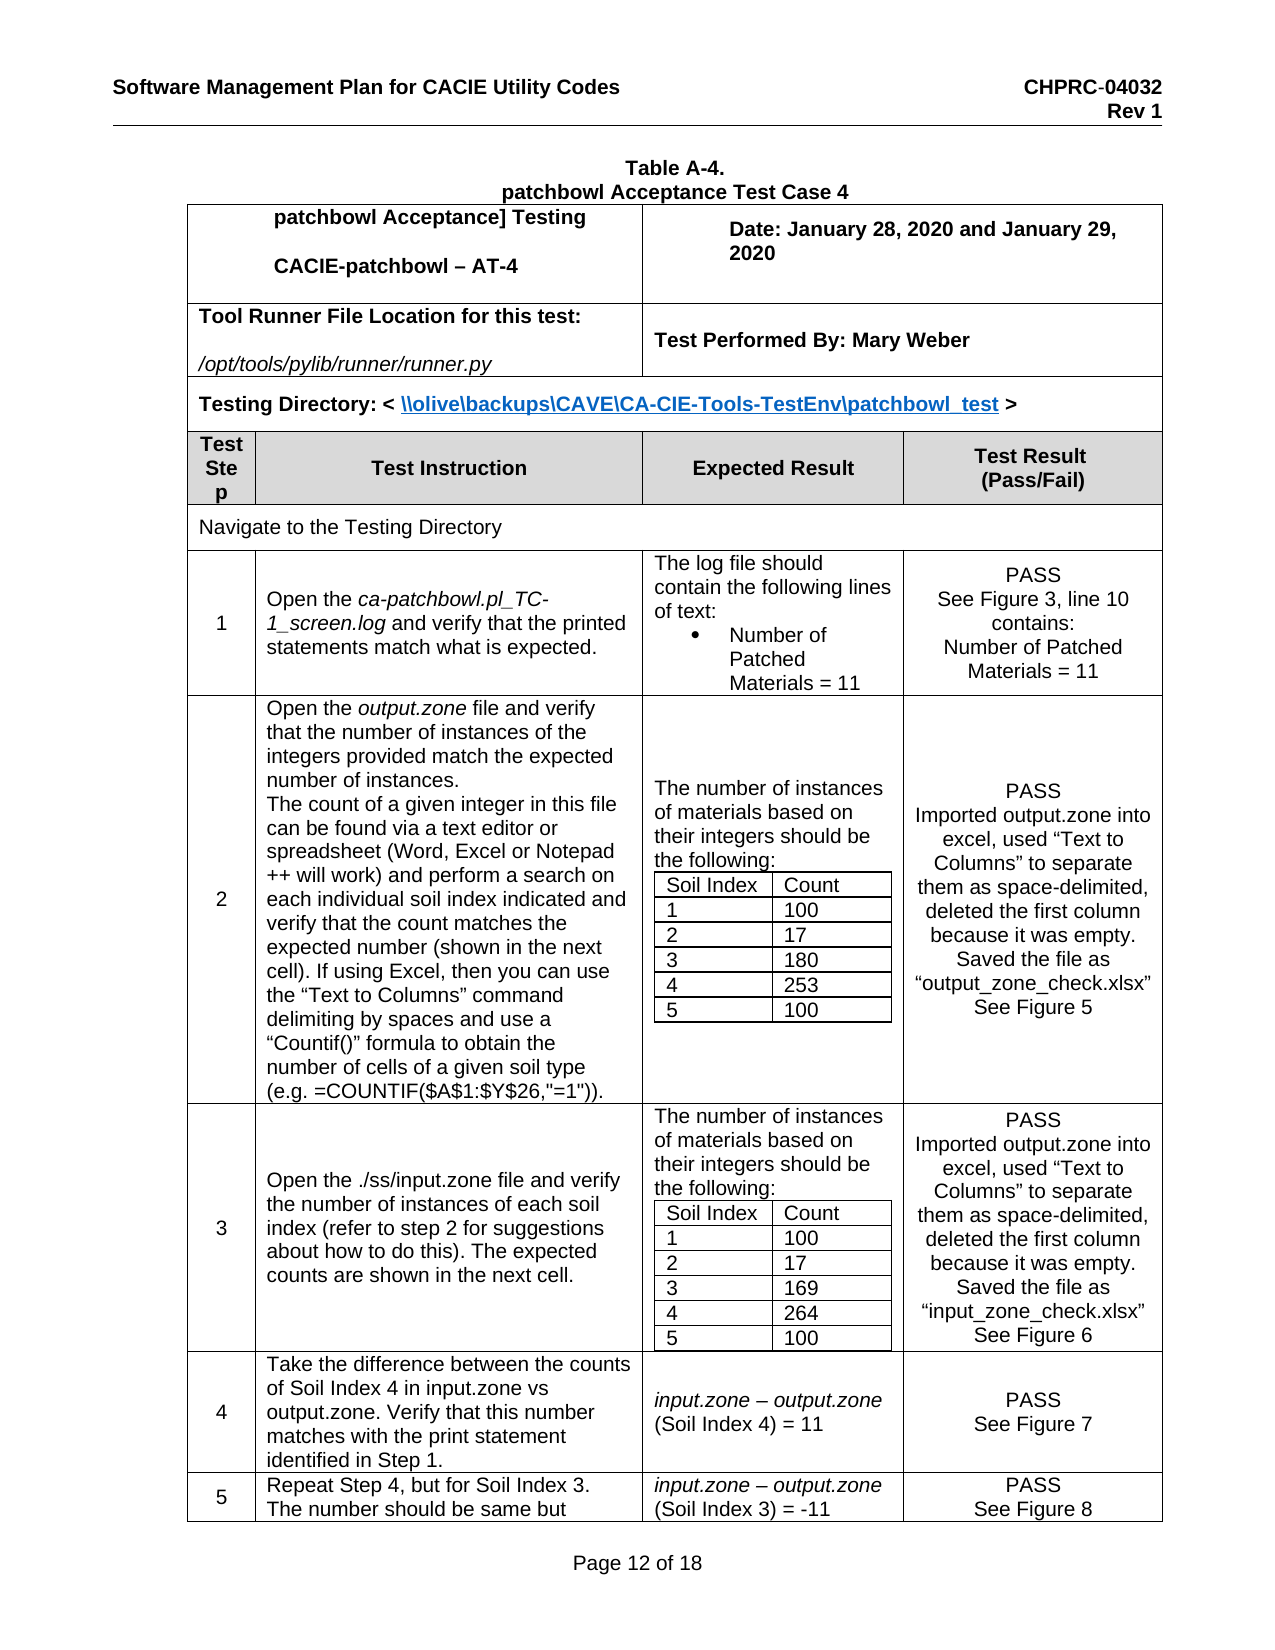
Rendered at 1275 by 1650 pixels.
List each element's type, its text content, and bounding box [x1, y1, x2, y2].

table_cell Date: January 28, 2020 and January 29, 2020 [643, 205, 1162, 303]
table_cell input.zone – output.zone (Soil Index 4) = 11 [643, 1352, 903, 1472]
table_cell 5 [188, 1473, 255, 1521]
table_header Table A-4. patchbowl Acceptance Test Case 4 [188, 156, 1162, 204]
table_cell Test Step [188, 432, 255, 504]
table_cell Testing Directory: < \\olive\backups\CAVE\CA-CIE-Tools-TestEnv\patchbowl_test > [188, 377, 1162, 431]
table_cell 3 [188, 1104, 255, 1351]
table_cell Test Instruction [256, 432, 642, 504]
table_cell PASS Imported output.zone into excel, used “Text to Columns” to separate them as space-delimited, deleted the first column because it was empty. Saved the file as “input_zone_check.xlsx” See Figure 6 [904, 1104, 1162, 1351]
table_cell 4 [188, 1352, 255, 1472]
table_cell Navigate to the Testing Directory [188, 505, 1162, 549]
table_cell 2 [188, 696, 255, 1103]
table_cell Open the ca-patchbowl.pl_TC-1_screen.log and verify that the printed statements match what is expected. [256, 551, 642, 694]
table_cell The log file should contain the following lines of text: Number of Patched Materials = 11 [643, 551, 903, 694]
table_cell Repeat Step 4, but for Soil Index 3. The number should be same but reverse in sign. [256, 1473, 642, 1521]
table_cell Open the ./ss/input.zone file and verify the number of instances of each soil index (refer to step 2 for suggestions about how to do this). The expected counts are shown in the next cell. [256, 1104, 642, 1351]
table_cell PASS See Figure 8 [904, 1473, 1162, 1521]
table_cell PASS See Figure 3, line 10 contains: Number of Patched Materials = 11 [904, 551, 1162, 694]
table_cell Open the output.zone file and verify that the number of instances of the integers provided match the expected number of instances. The count of a given integer in this file can be found via a text editor or spreadsheet (Word, Excel or Notepad ++ will work) and perform a search on each individual soil index indicated and verify that the count matches the expected number (shown in the next cell). If using Excel, then you can use the “Text to Columns” command delimiting by spaces and use a “Countif()” formula to obtain the number of cells of a given soil type (e.g. =COUNTIF($A$1:$Y$26,"=1")). [256, 696, 642, 1103]
table_cell The number of instances of materials based on their integers should be the following: [643, 696, 903, 1103]
table_cell PASS See Figure 7 [904, 1352, 1162, 1472]
table_cell Test Performed By: Mary Weber [643, 304, 1162, 376]
table_cell Test Result (Pass/Fail) [904, 432, 1162, 504]
table_cell patchbowl Acceptance] Testing CACIE-patchbowl – AT-4 [188, 205, 642, 303]
table_cell input.zone – output.zone (Soil Index 3) = -11 [643, 1473, 903, 1521]
table_cell The number of instances of materials based on their integers should be the following: [643, 1104, 903, 1351]
table_cell Take the difference between the counts of Soil Index 4 in input.zone vs output.zone. Verify that this number matches with the print statement identified in Step 1. [256, 1352, 642, 1472]
table_cell Expected Result [643, 432, 903, 504]
table_cell 1 [188, 551, 255, 694]
table_cell PASS Imported output.zone into excel, used “Text to Columns” to separate them as space-delimited, deleted the first column because it was empty. Saved the file as “output_zone_check.xlsx” See Figure 5 [904, 696, 1162, 1103]
table_cell Tool Runner File Location for this test: /opt/tools/pylib/runner/runner.py [188, 304, 642, 376]
